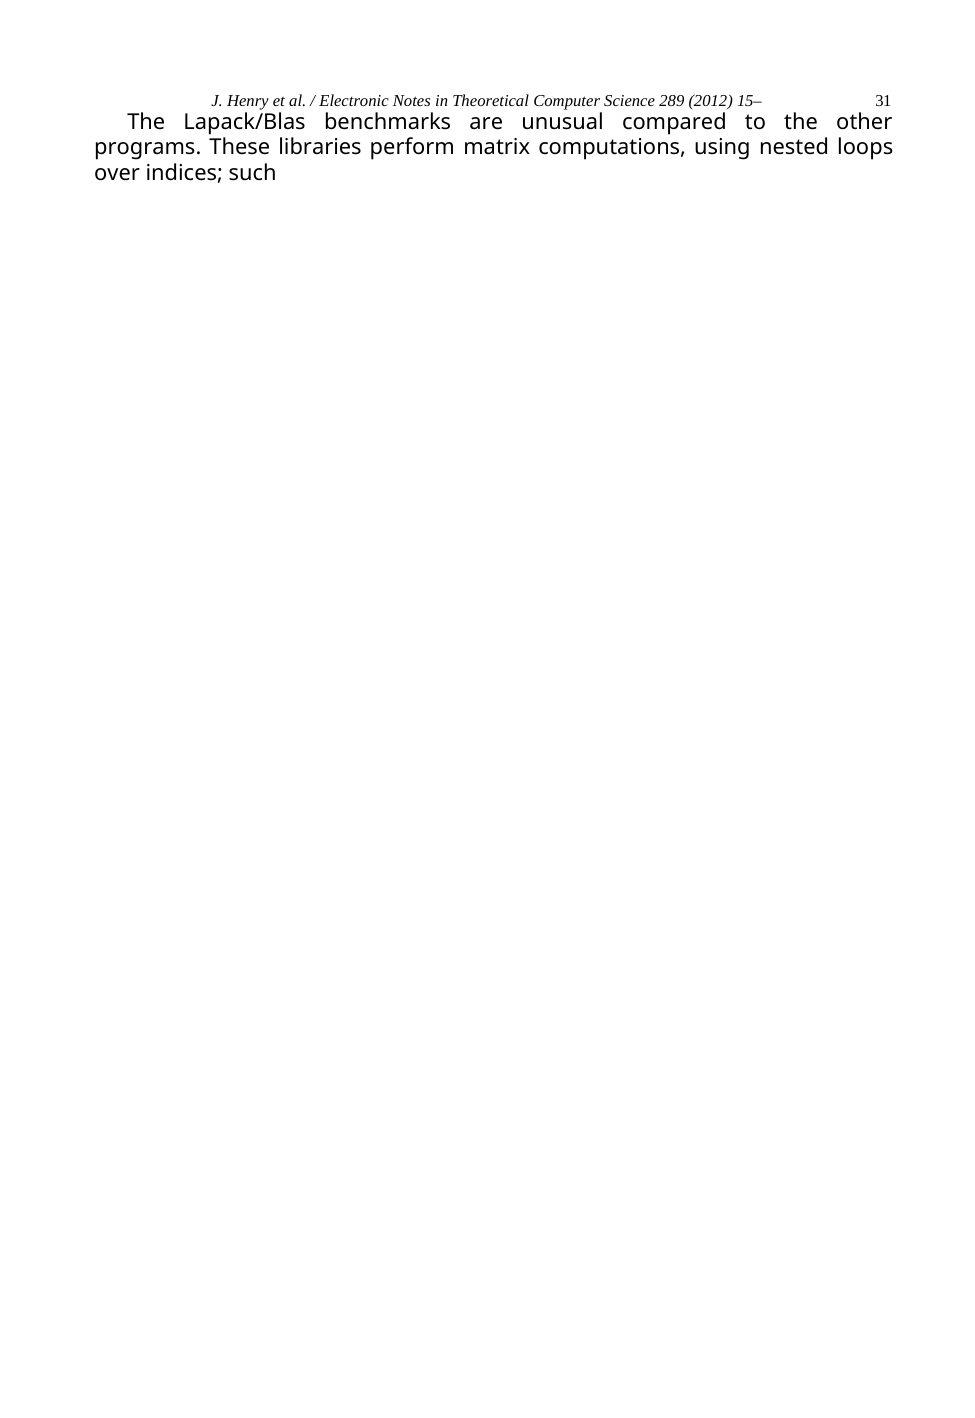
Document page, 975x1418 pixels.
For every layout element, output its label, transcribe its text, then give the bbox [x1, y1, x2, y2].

text The Lapack/Blas benchmarks are unusual compared to the other programs. These libraries perform matrix computations, using nested loops over indices; such [94, 108, 893, 187]
